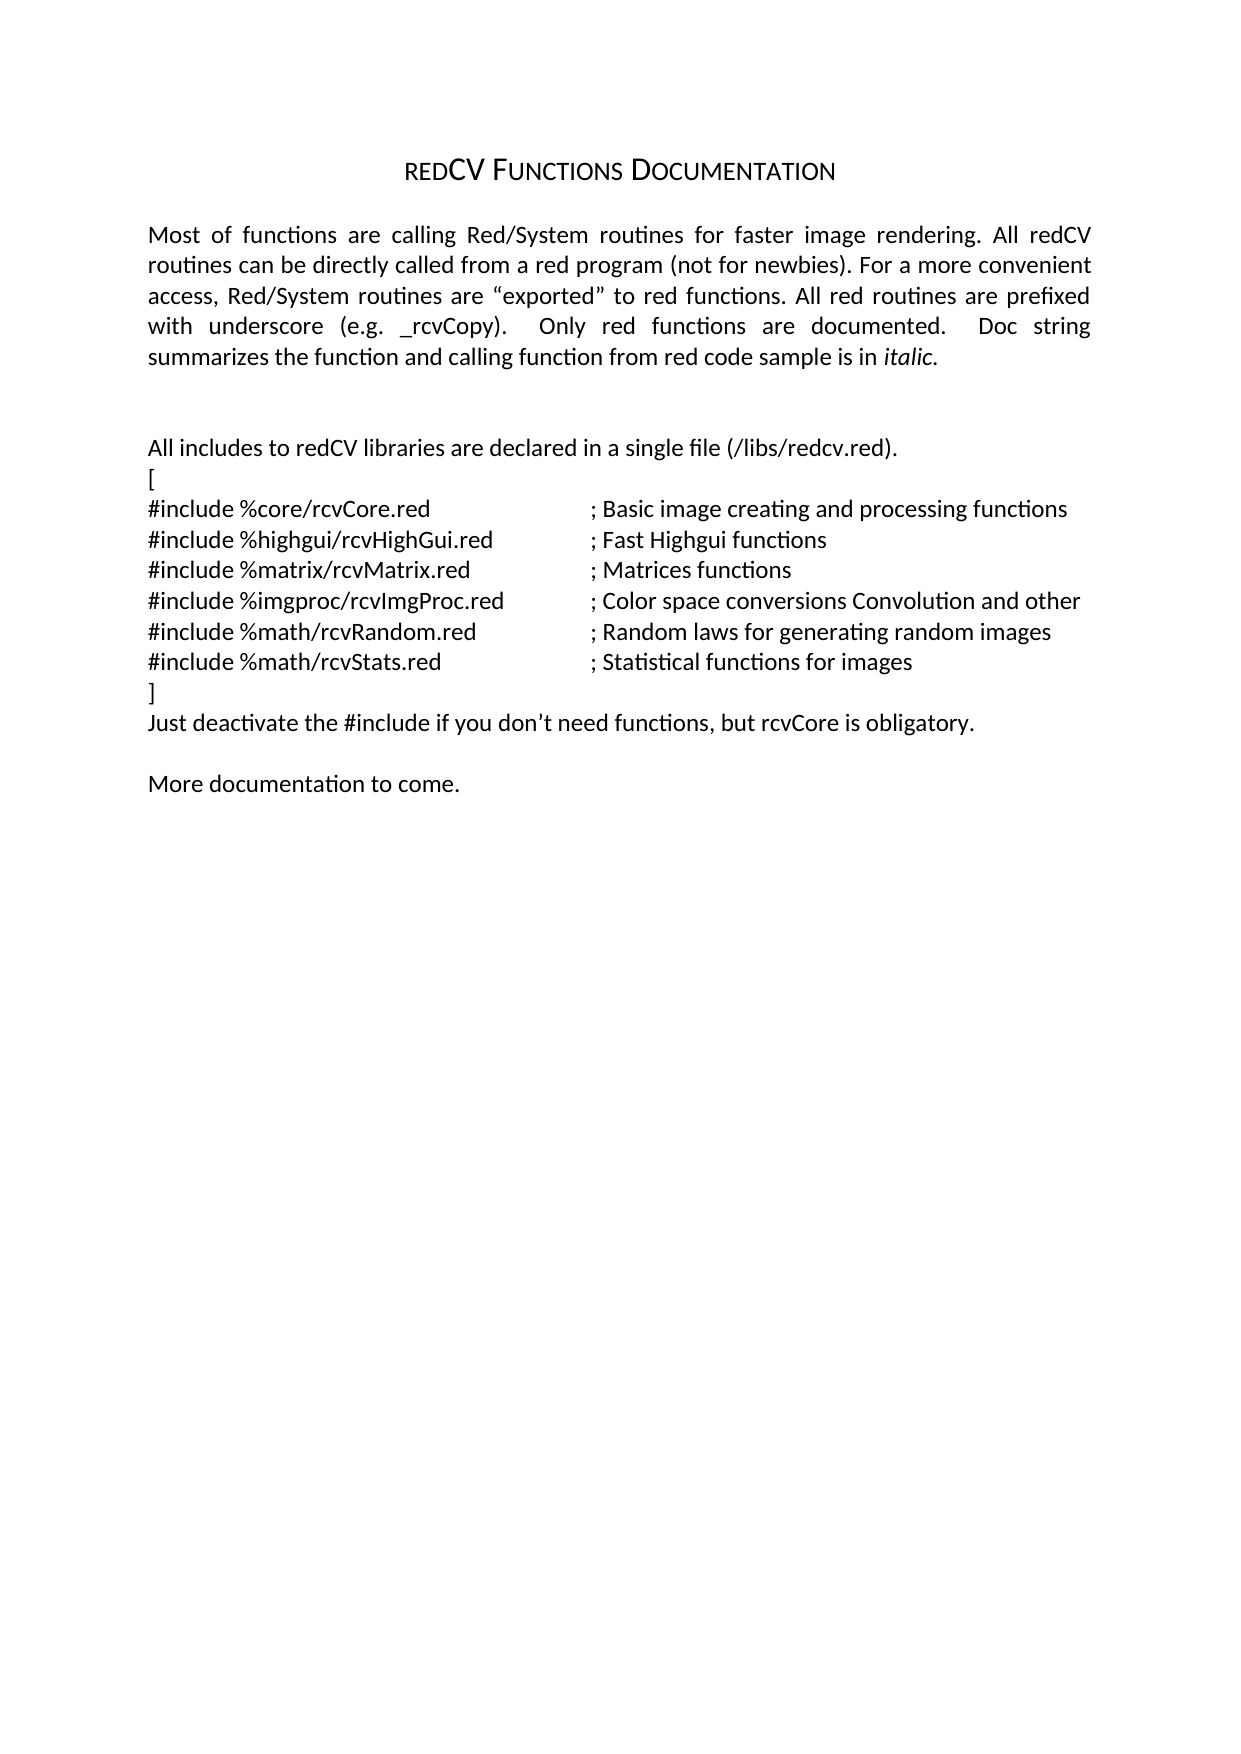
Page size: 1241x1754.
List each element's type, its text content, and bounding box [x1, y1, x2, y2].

text #include %core/rcvCore.red ; Basic image creating and processing functions [148, 493, 1093, 524]
text Just deactivate the #include if you don’t need functions, but rcvCore is obligatory. [148, 707, 1093, 738]
text [ [148, 463, 1093, 493]
text redCV Functions Documentation [148, 148, 1093, 188]
text More documentation to come. [148, 768, 1093, 799]
text #include %highgui/rcvHighGui.red ; Fast Highgui functions [148, 524, 1093, 554]
text #include %math/rcvStats.red ; Statistical functions for images [148, 646, 1093, 677]
text #include %matrix/rcvMatrix.red ; Matrices functions [148, 554, 1093, 585]
text #include %imgproc/rcvImgProc.red ; Color space conversions Convolution and other [148, 585, 1093, 616]
text All includes to redCV libraries are declared in a single file (/libs/redcv.red). [148, 432, 1093, 463]
text ] [148, 677, 1093, 707]
text #include %math/rcvRandom.red ; Random laws for generating random images [148, 616, 1093, 646]
text Most of functions are calling Red/System routines for faster image rendering. All redCV routines can be directly called from a red program (not for newbies). For a more convenient access, Red/System routines are “exported” to red functions. All red routines are prefixed with underscore (e.g. _rcvCopy). Only red functions are documented. Doc string summarizes the function and calling function from red code sample is in italic. [148, 219, 1093, 371]
